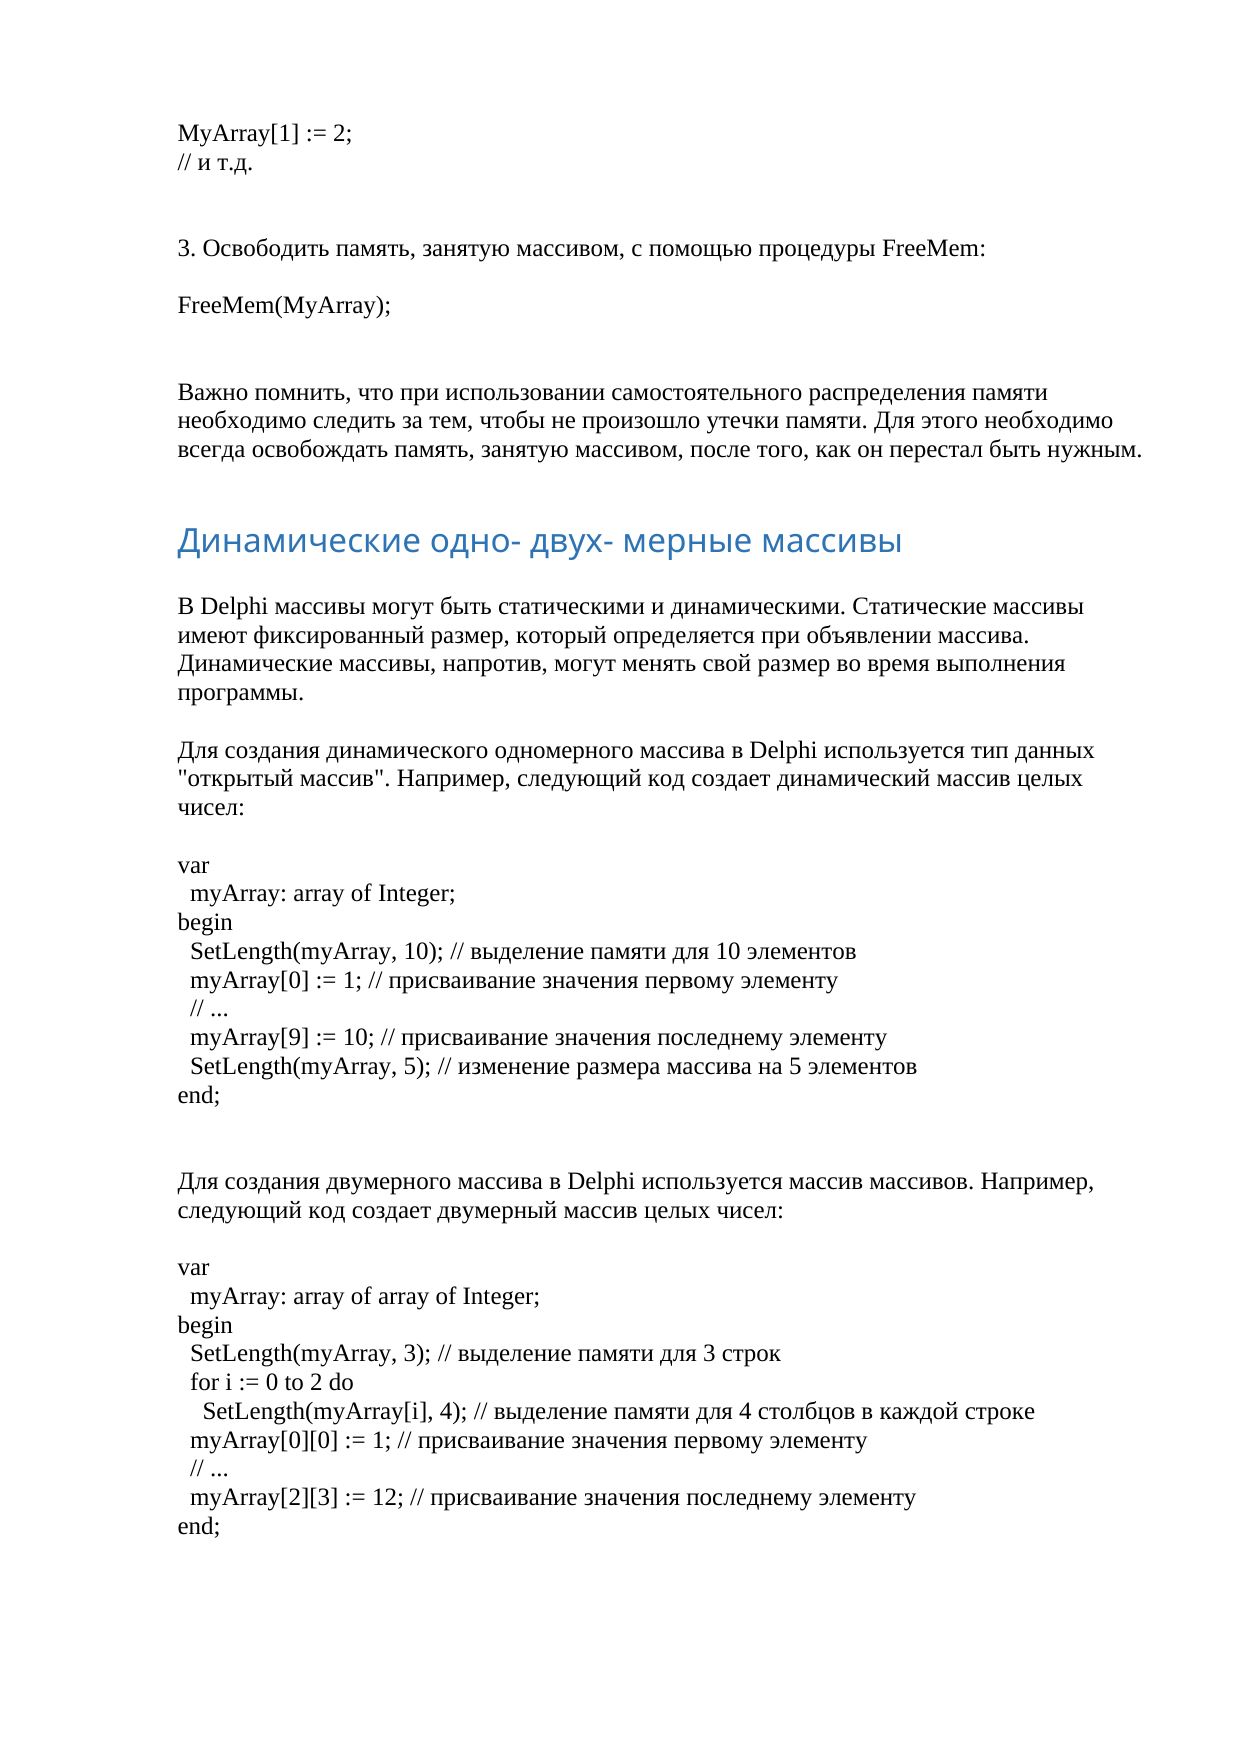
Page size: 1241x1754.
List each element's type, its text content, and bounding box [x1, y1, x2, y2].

text MyArray[1] := 2; [177, 118, 1152, 147]
text myArray: array of Integer; [177, 878, 1152, 907]
text myArray[0] := 1; // присваивание значения первому элементу [177, 965, 1152, 993]
text SetLength(myArray[i], 4); // выделение памяти для 4 столбцов в каждой строке [177, 1396, 1152, 1425]
text end; [177, 1511, 1152, 1540]
text for i := 0 to 2 do [177, 1367, 1152, 1396]
text // ... [177, 1453, 1152, 1482]
text end; [177, 1080, 1152, 1108]
text В Delphi массивы могут быть статическими и динамическими. Статические массивы имеют фиксированный размер, который определяется при объявлении массива. Динамические массивы, напротив, могут менять свой размер во время выполнения программы. [177, 591, 1152, 706]
text myArray[2][3] := 12; // присваивание значения последнему элементу [177, 1482, 1152, 1511]
text Для создания двумерного массива в Delphi используется массив массивов. Например, следующий код создает двумерный массив целых чисел: [177, 1166, 1152, 1223]
text // и т.д. [177, 147, 1152, 176]
text SetLength(myArray, 10); // выделение памяти для 10 элементов [177, 936, 1152, 965]
text var [177, 850, 1152, 878]
text myArray[0][0] := 1; // присваивание значения первому элементу [177, 1425, 1152, 1453]
text myArray[9] := 10; // присваивание значения последнему элементу [177, 1022, 1152, 1051]
text Важно помнить, что при использовании самостоятельного распределения памяти необходимо следить за тем, чтобы не произошло утечки памяти. Для этого необходимо всегда освобождать память, занятую массивом, после того, как он перестал быть нужным. [177, 377, 1152, 463]
text begin [177, 907, 1152, 936]
text myArray: array of array of Integer; [177, 1281, 1152, 1310]
text begin [177, 1310, 1152, 1338]
text 3. Освободить память, занятую массивом, с помощью процедуры FreeMem: [177, 233, 1152, 262]
subtitle Динамические одно- двух- мерные массивы [177, 517, 1152, 562]
text SetLength(myArray, 5); // изменение размера массива на 5 элементов [177, 1051, 1152, 1080]
text FreeMem(MyArray); [177, 291, 1152, 319]
text var [177, 1252, 1152, 1281]
text Для создания динамического одномерного массива в Delphi используется тип данных "открытый массив". Например, следующий код создает динамический массив целых чисел: [177, 735, 1152, 821]
text SetLength(myArray, 3); // выделение памяти для 3 строк [177, 1338, 1152, 1367]
text // ... [177, 993, 1152, 1022]
